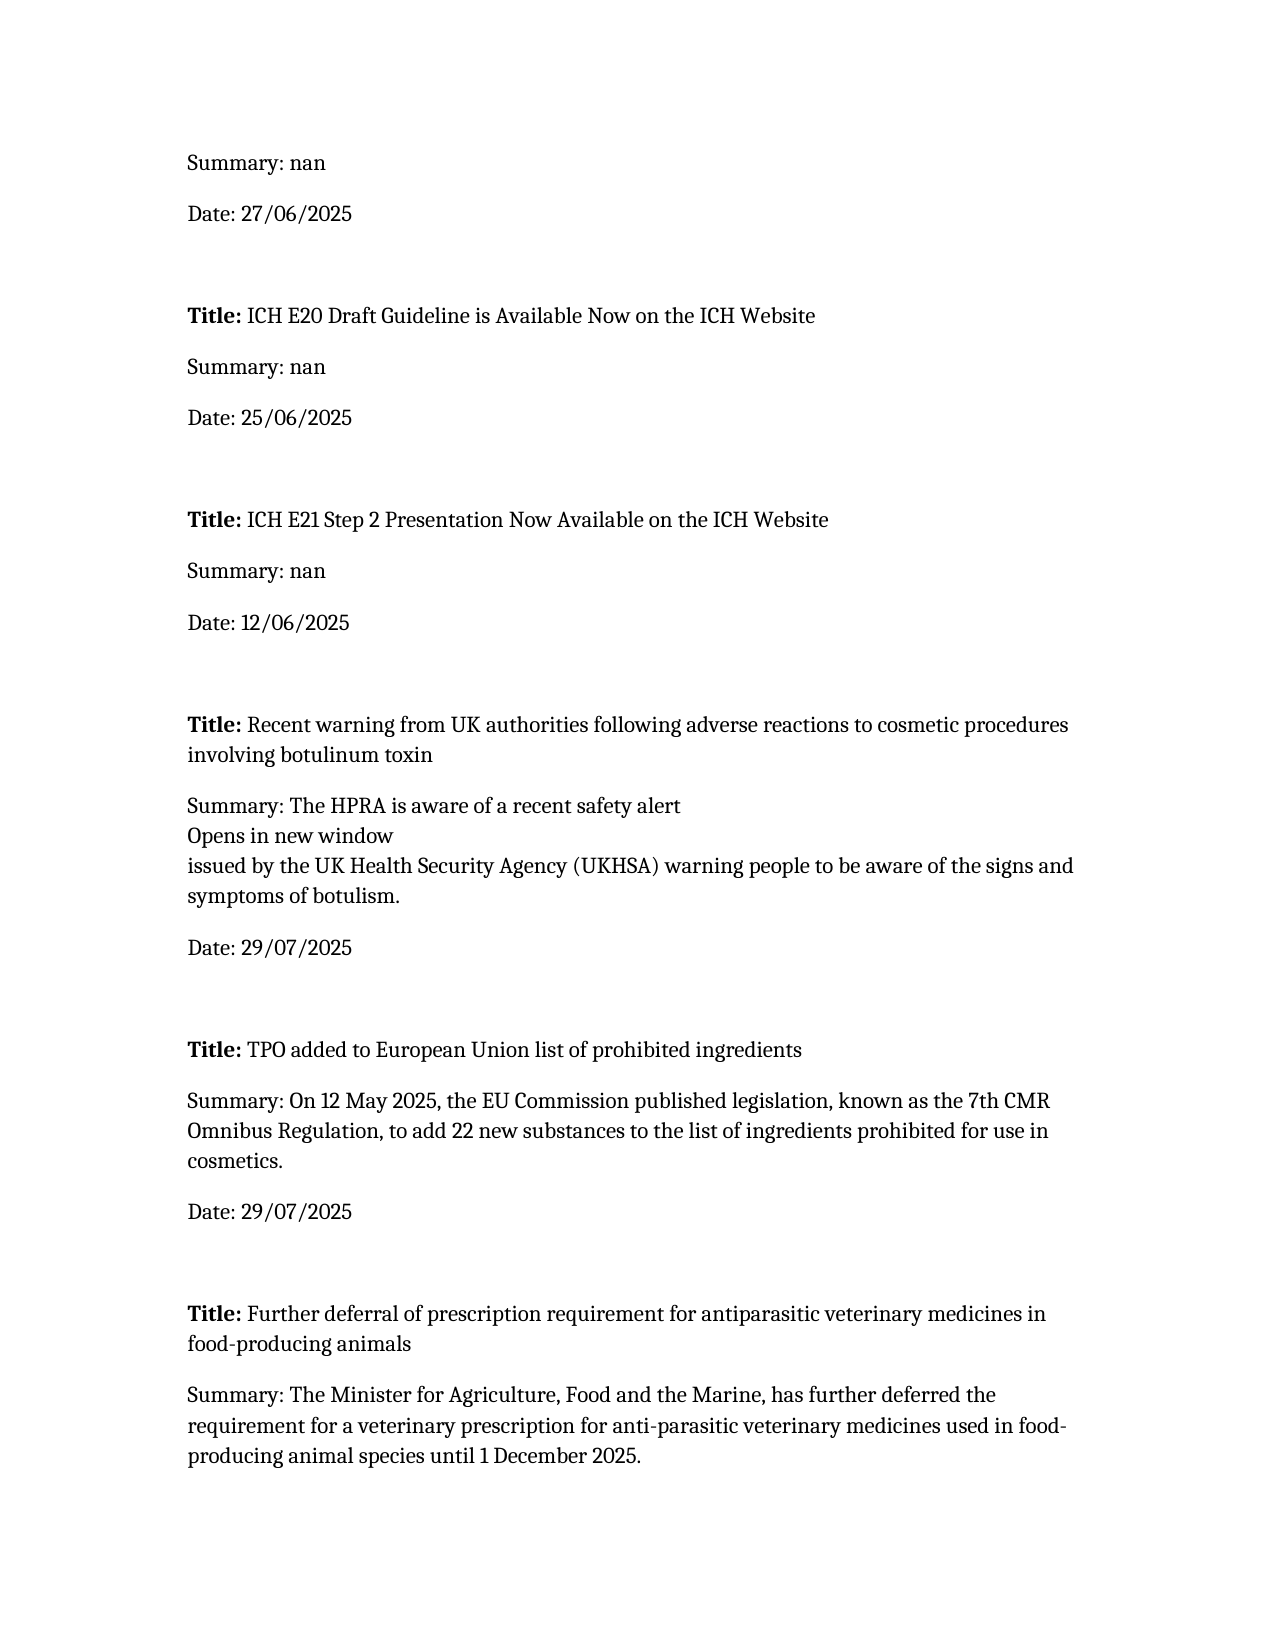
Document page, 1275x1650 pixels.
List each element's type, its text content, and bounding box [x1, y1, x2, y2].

text Date: 29/07/2025 [187, 934, 1087, 961]
text Summary: nan [187, 354, 1087, 381]
text Title: Further deferral of prescription requirement for antiparasitic veterinary medicines in food-producing animals [187, 1301, 1087, 1358]
text Title: TPO added to European Union list of prohibited ingredients [187, 1036, 1087, 1063]
text Summary: On 12 May 2025, the EU Commission published legislation, known as the 7th CMR Omnibus Regulation, to add 22 new substances to the list of ingredients prohibited for use in cosmetics. [187, 1087, 1087, 1174]
text Date: 12/06/2025 [187, 609, 1087, 636]
text Summary: The Minister for Agriculture, Food and the Marine, has further deferred the requirement for a veterinary prescription for anti-parasitic veterinary medicines used in food-producing animal species until 1 December 2025. [187, 1382, 1087, 1469]
text Date: 25/06/2025 [187, 405, 1087, 432]
text Title: ICH E21 Step 2 Presentation Now Available on the ICH Website [187, 507, 1087, 534]
text Date: 29/07/2025 [187, 1199, 1087, 1225]
text Summary: nan [187, 150, 1087, 176]
text Date: 27/06/2025 [187, 201, 1087, 227]
text Summary: The HPRA is aware of a recent safety alert Opens in new window issued by the UK Health Security Agency (UKHSA) warning people to be aware of the signs and symptoms of botulism. [187, 793, 1087, 910]
text Title: ICH E20 Draft Guideline is Available Now on the ICH Website [187, 303, 1087, 329]
text Title: Recent warning from UK authorities following adverse reactions to cosmetic procedures involving botulinum toxin [187, 711, 1087, 768]
text Summary: nan [187, 558, 1087, 585]
